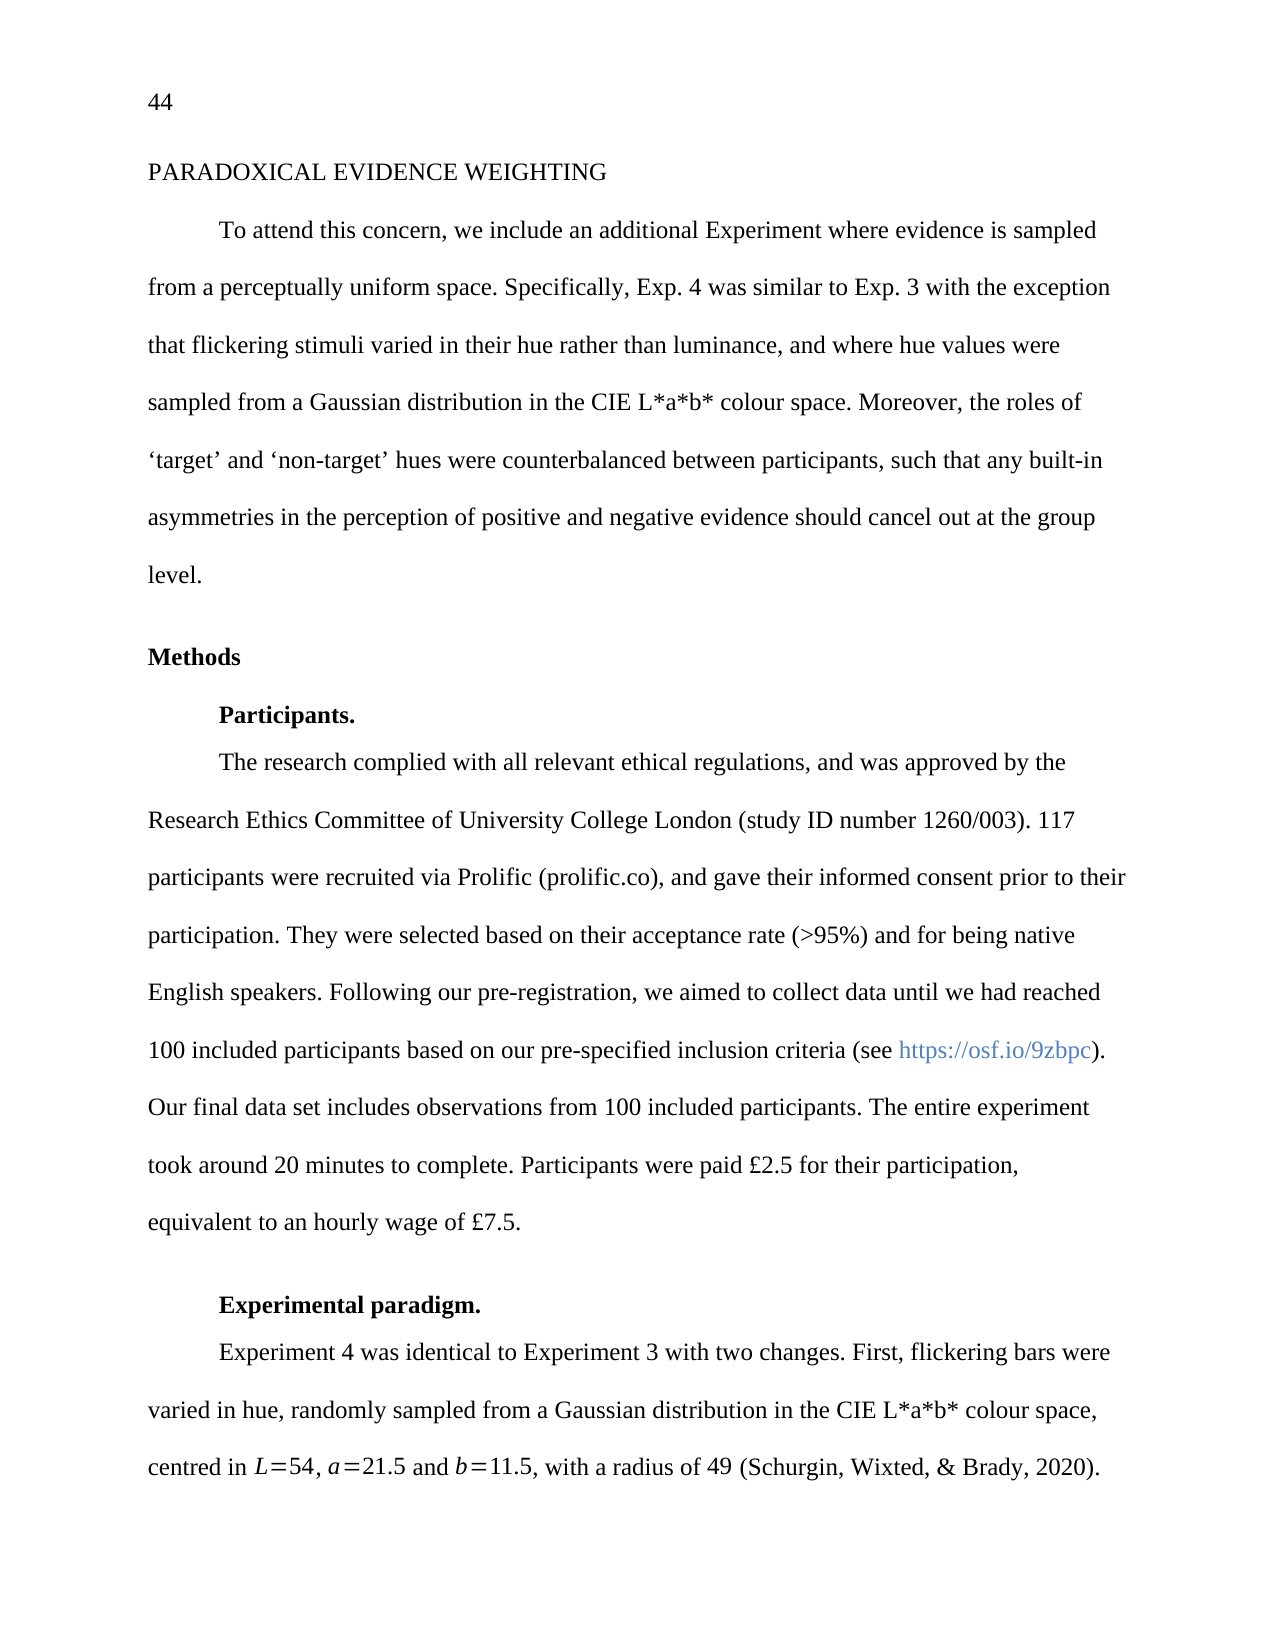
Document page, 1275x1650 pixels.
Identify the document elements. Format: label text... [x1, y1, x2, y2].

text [148, 1337, 1127, 1481]
subtitle Experimental paradigm. [148, 1290, 1127, 1319]
subtitle Methods [148, 642, 1127, 671]
text The research complied with all relevant ethical regulations, and was approved by the Research Ethics Committee of University College London (study ID number 1260/003). 117 participants were recruited via Prolific (prolific.co), and gave their informed consent prior to their participation. They were selected based on their acceptance rate (>95%) and for being native English speakers. Following our pre-registration, we aimed to collect data until we had reached 100 included participants based on our pre-specified inclusion criteria (see https://osf.io/9zbpc). Our final data set includes observations from 100 included participants. The entire experiment took around 20 minutes to complete. Participants were paid £2.5 for their participation, equivalent to an hourly wage of £7.5. [148, 747, 1127, 1236]
subtitle Participants. [148, 700, 1127, 729]
text To attend this concern, we include an additional Experiment where evidence is sampled from a perceptually uniform space. Specifically, Exp. 4 was similar to Exp. 3 with the exception that flickering stimuli varied in their hue rather than luminance, and where hue values were sampled from a Gaussian distribution in the CIE L*a*b* colour space. Moreover, the roles of ‘target’ and ‘non-target’ hues were counterbalanced between participants, such that any built-in asymmetries in the perception of positive and negative evidence should cancel out at the group level. [148, 215, 1127, 589]
